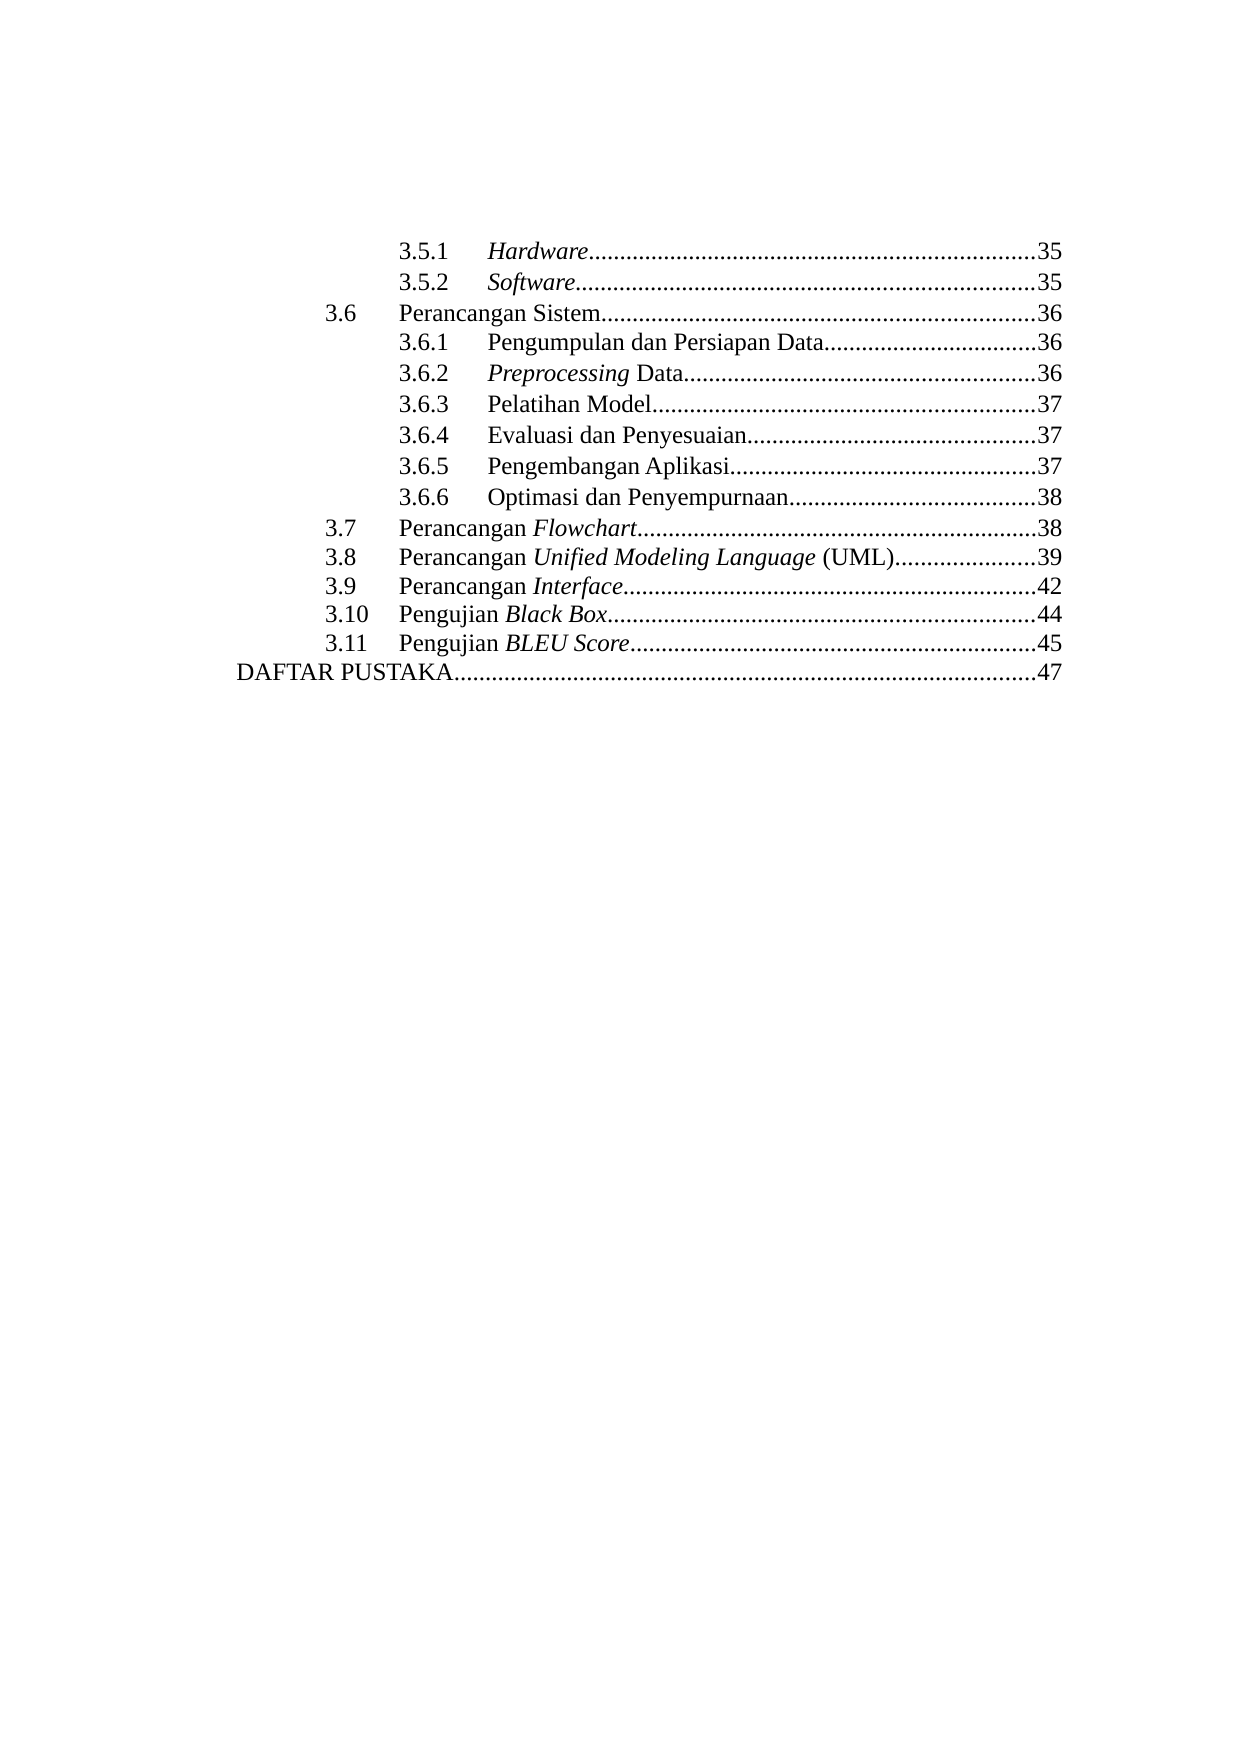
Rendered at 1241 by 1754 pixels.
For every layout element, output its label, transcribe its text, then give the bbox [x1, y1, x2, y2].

text 3.11 Pengujian BLEU Score 45 [325, 628, 1063, 657]
text 3.5.2 Software 35 [399, 267, 1063, 296]
text 3.6.1 Pengumpulan dan Persiapan Data 36 [399, 327, 1063, 356]
text 3.7 Perancangan Flowchart 38 [325, 513, 1063, 542]
text 3.6.5 Pengembangan Aplikasi 37 [399, 451, 1063, 480]
text 3.5.1 Hardware 35 [399, 236, 1063, 265]
text 3.6.4 Evaluasi dan Penyesuaian 37 [399, 420, 1063, 449]
text 3.6.3 Pelatihan Model 37 [399, 389, 1063, 418]
text 3.6.6 Optimasi dan Penyempurnaan 38 [399, 482, 1063, 511]
text 3.8 Perancangan Unified Modeling Language (UML) 39 [325, 542, 1063, 571]
text 3.6.2 Preprocessing Data 36 [399, 358, 1063, 387]
text 3.6 Perancangan Sistem 36 [325, 298, 1063, 327]
text 3.9 Perancangan Interface 42 [325, 571, 1063, 599]
text 3.10 Pengujian Black Box 44 [325, 599, 1063, 628]
text DAFTAR PUSTAKA 47 [236, 657, 1063, 686]
